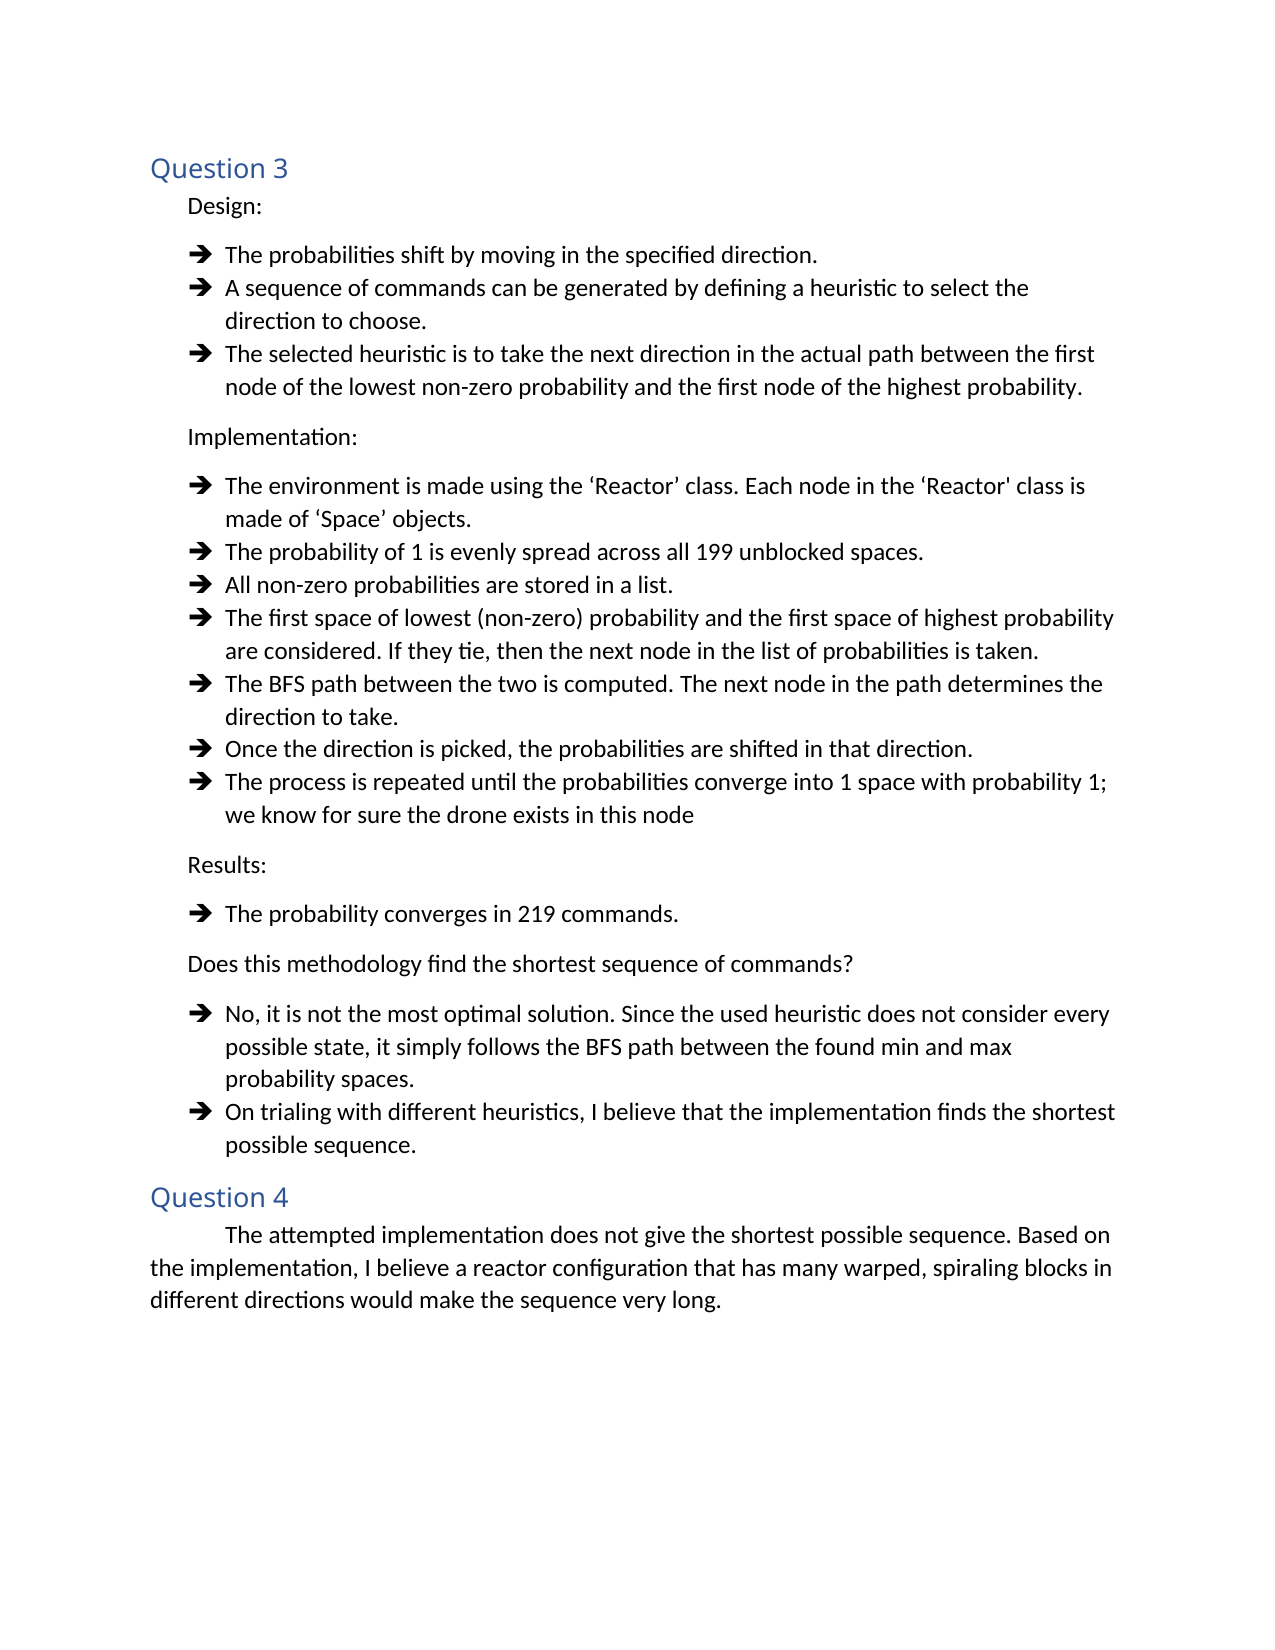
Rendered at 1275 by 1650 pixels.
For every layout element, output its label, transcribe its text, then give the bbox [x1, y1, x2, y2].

list All non-zero probabilities are stored in a list. [187, 569, 1125, 599]
text Design: [150, 190, 1125, 220]
list The first space of lowest (non-zero) probability and the first space of highest probability are considered. If they tie, then the next node in the list of probabilities is taken. [187, 602, 1125, 665]
text Results: [187, 849, 1125, 879]
subtitle Question 4 [150, 1179, 1125, 1216]
text The attempted implementation does not give the shortest possible sequence. Based on the implementation, I believe a reactor configuration that has many warped, spiraling blocks in different directions would make the sequence very long. [150, 1219, 1125, 1315]
list Once the direction is picked, the probabilities are shifted in that direction. [187, 733, 1125, 764]
list The probabilities shift by moving in the specified direction. [187, 239, 1125, 270]
text Implementation: [187, 421, 1125, 451]
subtitle Question 3 [150, 150, 1125, 187]
list The BFS path between the two is computed. The next node in the path determines the direction to take. [187, 668, 1125, 731]
list No, it is not the most optimal solution. Since the used heuristic does not consider every possible state, it simply follows the BFS path between the found min and max probability spaces. [187, 998, 1125, 1094]
list On trialing with different heuristics, I believe that the implementation finds the shortest possible sequence. [187, 1096, 1125, 1160]
text Does this methodology find the shortest sequence of commands? [187, 948, 1125, 979]
list The process is repeated until the probabilities converge into 1 space with probability 1; we know for sure the drone exists in this node [187, 766, 1125, 830]
list The environment is made using the ‘Reactor’ class. Each node in the ‘Reactor' class is made of ‘Space’ objects. [187, 470, 1125, 534]
list The probability converges in 219 commands. [187, 898, 1125, 929]
list The probability of 1 is evenly spread across all 199 unblocked spaces. [187, 536, 1125, 567]
list A sequence of commands can be generated by defining a heuristic to select the direction to choose. [187, 272, 1125, 336]
list The selected heuristic is to take the next direction in the actual path between the first node of the lowest non-zero probability and the first node of the highest probability. [187, 338, 1125, 402]
